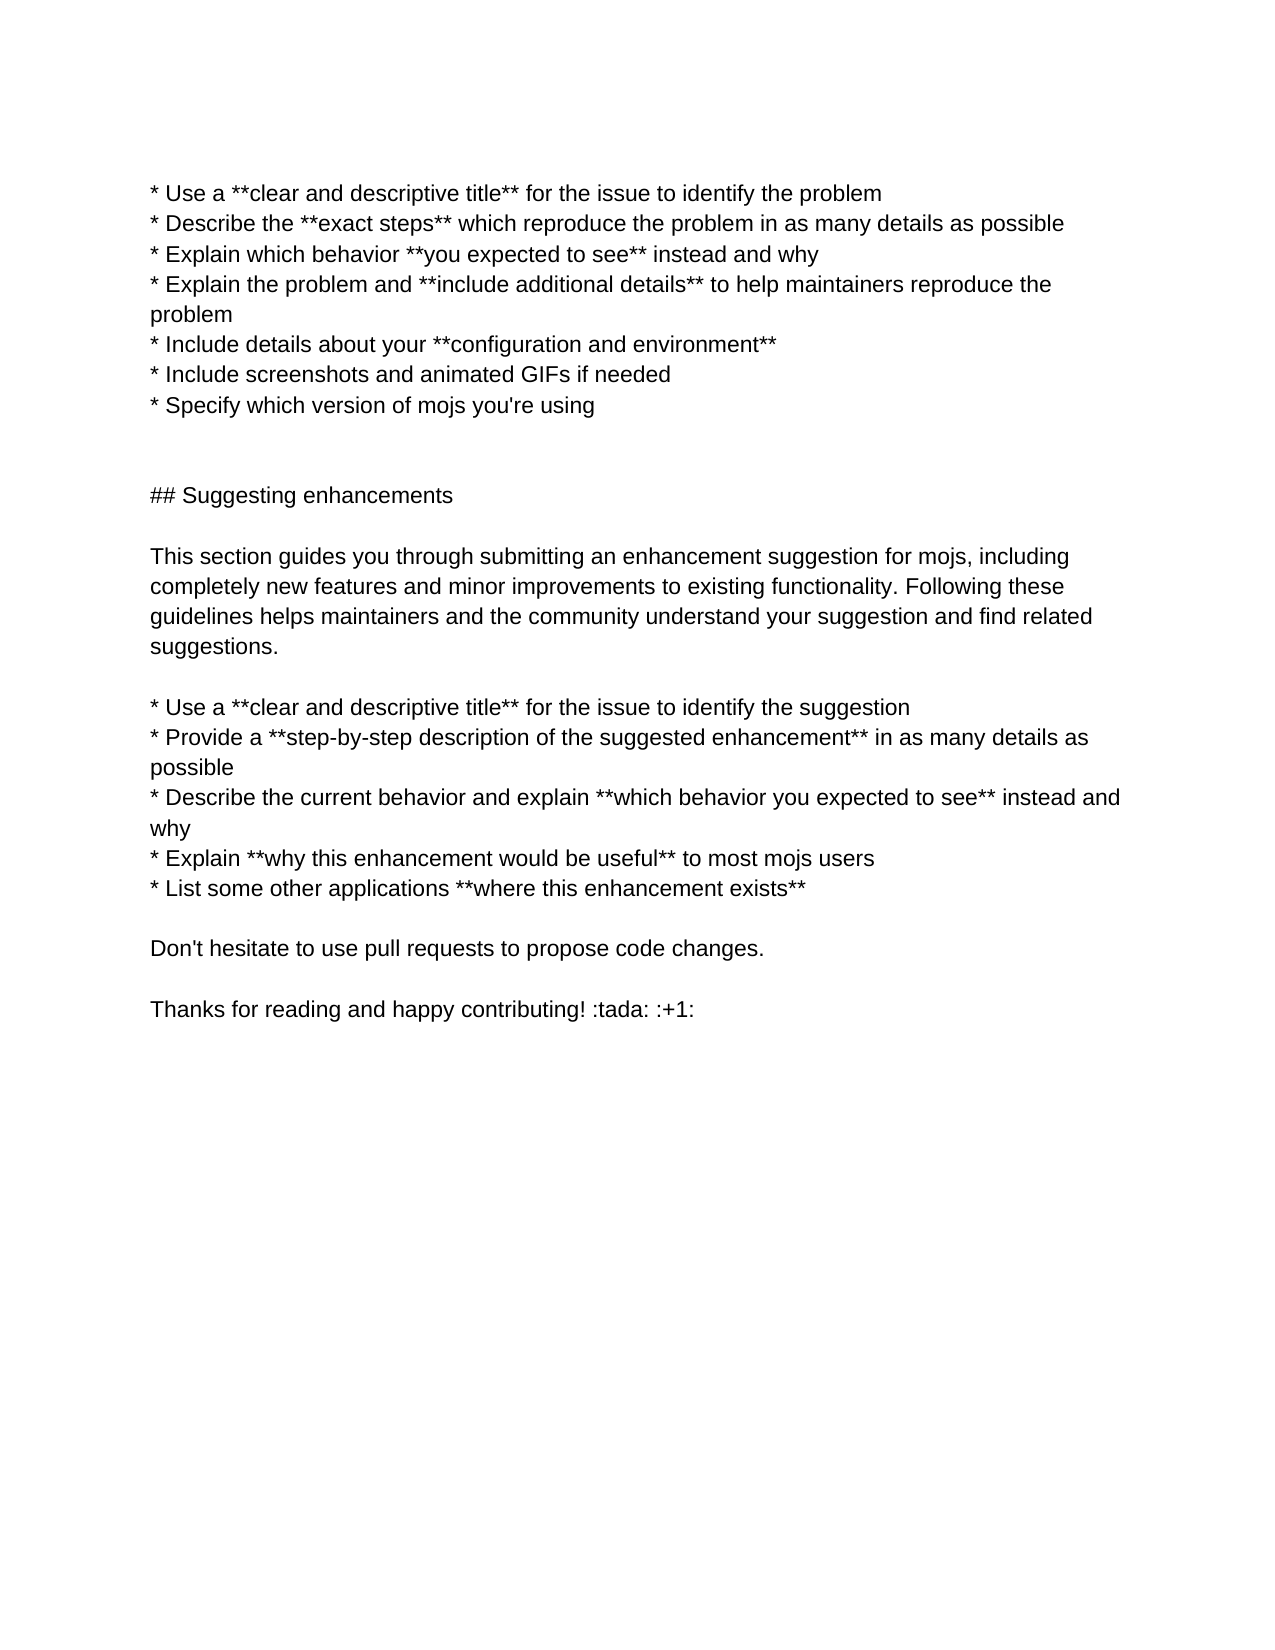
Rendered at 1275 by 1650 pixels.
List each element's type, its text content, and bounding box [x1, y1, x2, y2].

text This section guides you through submitting an enhancement suggestion for mojs, including completely new features and minor improvements to existing functionality. Following these guidelines helps maintainers and the community understand your suggestion and find related suggestions. [150, 543, 1125, 660]
text * Use a **clear and descriptive title** for the issue to identify the problem [150, 180, 1125, 207]
text * Use a **clear and descriptive title** for the issue to identify the suggestion [150, 694, 1125, 720]
text * Include details about your **configuration and environment** [150, 331, 1125, 358]
text * Provide a **step-by-step description of the suggested enhancement** in as many details as possible [150, 724, 1125, 781]
text ## Suggesting enhancements [150, 482, 1125, 509]
text * Describe the **exact steps** which reproduce the problem in as many details as possible [150, 210, 1125, 237]
text * Explain **why this enhancement would be useful** to most mojs users [150, 845, 1125, 871]
text * Include screenshots and animated GIFs if needed [150, 361, 1125, 388]
text * Describe the current behavior and explain **which behavior you expected to see** instead and why [150, 784, 1125, 841]
text * Explain the problem and **include additional details** to help maintainers reproduce the problem [150, 271, 1125, 327]
text * List some other applications **where this enhancement exists** [150, 875, 1125, 901]
text * Explain which behavior **you expected to see** instead and why [150, 241, 1125, 267]
text Don't hesitate to use pull requests to propose code changes. [150, 935, 1125, 962]
text * Specify which version of mojs you're using [150, 392, 1125, 418]
text Thanks for reading and happy contributing! :tada: :+1: [150, 996, 1125, 1022]
